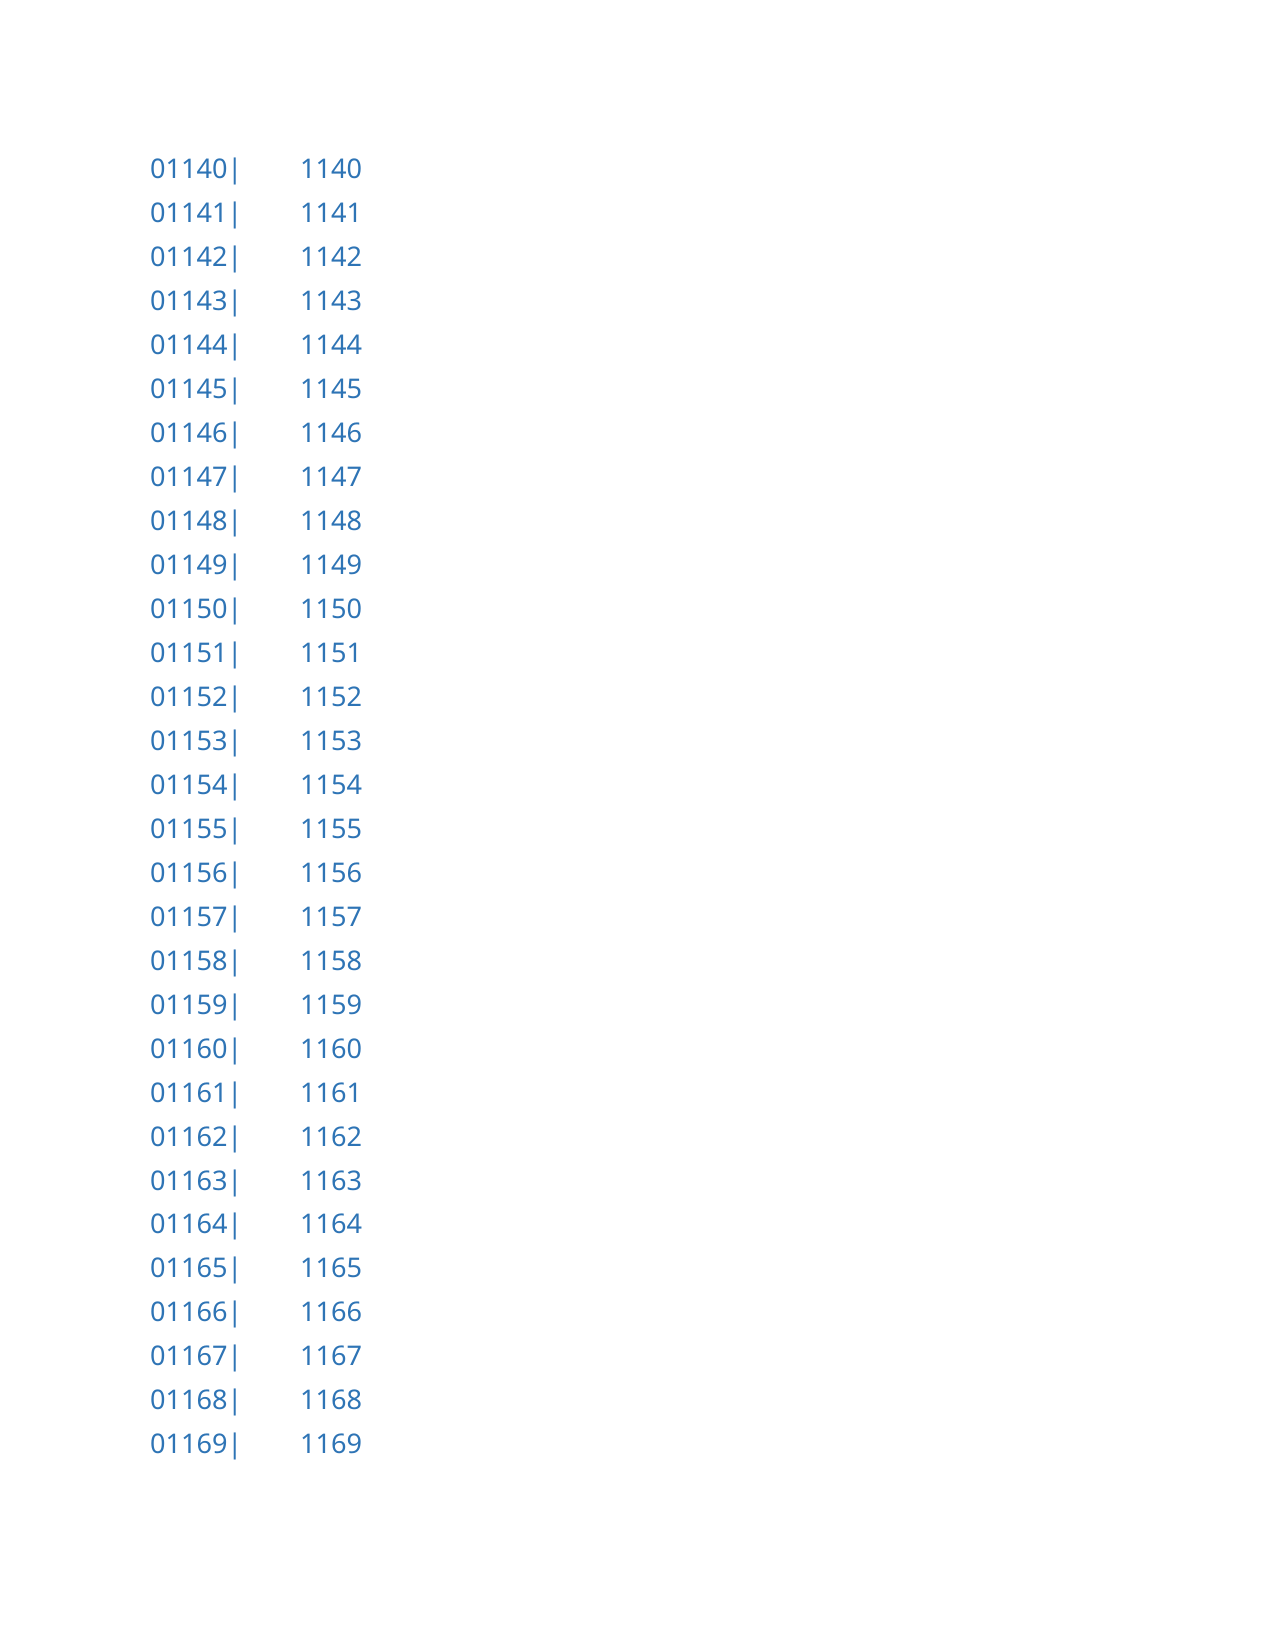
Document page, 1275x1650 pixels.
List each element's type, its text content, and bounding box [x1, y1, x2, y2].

subtitle 1141 [150, 194, 1125, 231]
subtitle 1169 [150, 1425, 1125, 1462]
subtitle 1164 [150, 1205, 1125, 1242]
subtitle 1149 [150, 546, 1125, 582]
subtitle 1166 [150, 1293, 1125, 1330]
subtitle 1146 [150, 414, 1125, 451]
subtitle 1155 [150, 809, 1125, 846]
subtitle 1161 [150, 1073, 1125, 1110]
subtitle 1154 [150, 765, 1125, 802]
subtitle 1152 [150, 677, 1125, 714]
subtitle 1151 [150, 633, 1125, 670]
subtitle 1156 [150, 853, 1125, 890]
subtitle 1142 [150, 238, 1125, 275]
subtitle 1160 [150, 1029, 1125, 1066]
subtitle 1147 [150, 458, 1125, 494]
subtitle 1162 [150, 1117, 1125, 1154]
subtitle 1150 [150, 589, 1125, 626]
subtitle 1144 [150, 326, 1125, 363]
subtitle 1163 [150, 1161, 1125, 1198]
subtitle 1167 [150, 1337, 1125, 1374]
subtitle 1140 [150, 150, 1125, 187]
subtitle 1165 [150, 1249, 1125, 1286]
subtitle 1158 [150, 941, 1125, 978]
subtitle 1159 [150, 985, 1125, 1022]
subtitle 1168 [150, 1381, 1125, 1418]
subtitle 1148 [150, 502, 1125, 538]
subtitle 1153 [150, 721, 1125, 758]
subtitle 1145 [150, 370, 1125, 407]
subtitle 1157 [150, 897, 1125, 934]
subtitle 1143 [150, 282, 1125, 319]
